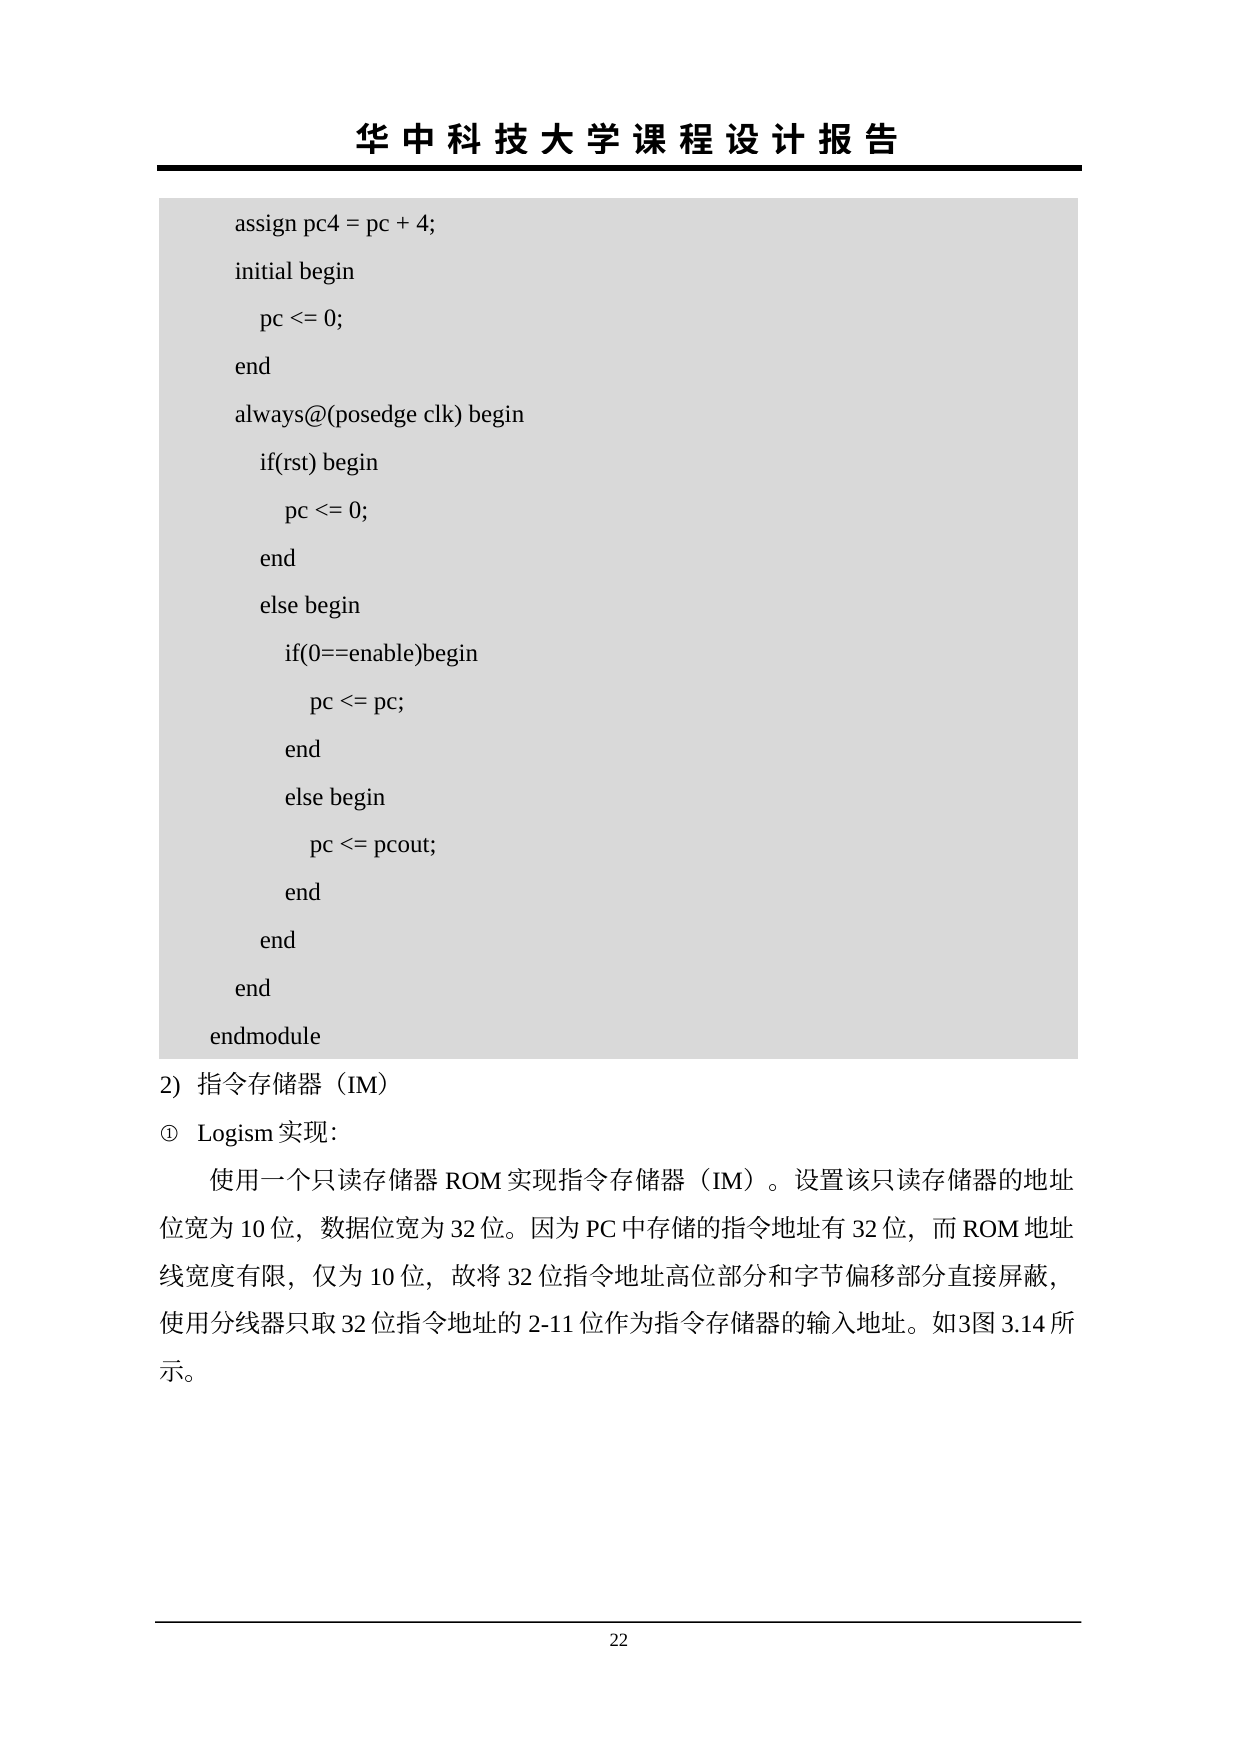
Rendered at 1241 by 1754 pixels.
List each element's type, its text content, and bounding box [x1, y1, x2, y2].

text initial begin [159, 246, 1078, 294]
text if(0==enable)begin [159, 629, 1078, 677]
text always@(posedge clk) begin [159, 390, 1078, 437]
text end [159, 868, 1078, 916]
text if(rst) begin [159, 437, 1078, 485]
text end [159, 724, 1078, 772]
text end [159, 963, 1078, 1011]
text pc <= 0; [159, 485, 1078, 533]
list Logism实现： [159, 1107, 1078, 1155]
text pc <= 0; [159, 294, 1078, 342]
text end [159, 533, 1078, 581]
text pc <= pc; [159, 677, 1078, 724]
text end [159, 916, 1078, 963]
text endmodule [159, 1011, 1078, 1059]
text pc <= pcout; [159, 820, 1078, 868]
text else begin [159, 772, 1078, 820]
text else begin [159, 581, 1078, 629]
text assign pc4 = pc + 4; [159, 198, 1078, 246]
text end [159, 342, 1078, 390]
list 指令存储器（IM） [159, 1059, 1078, 1107]
